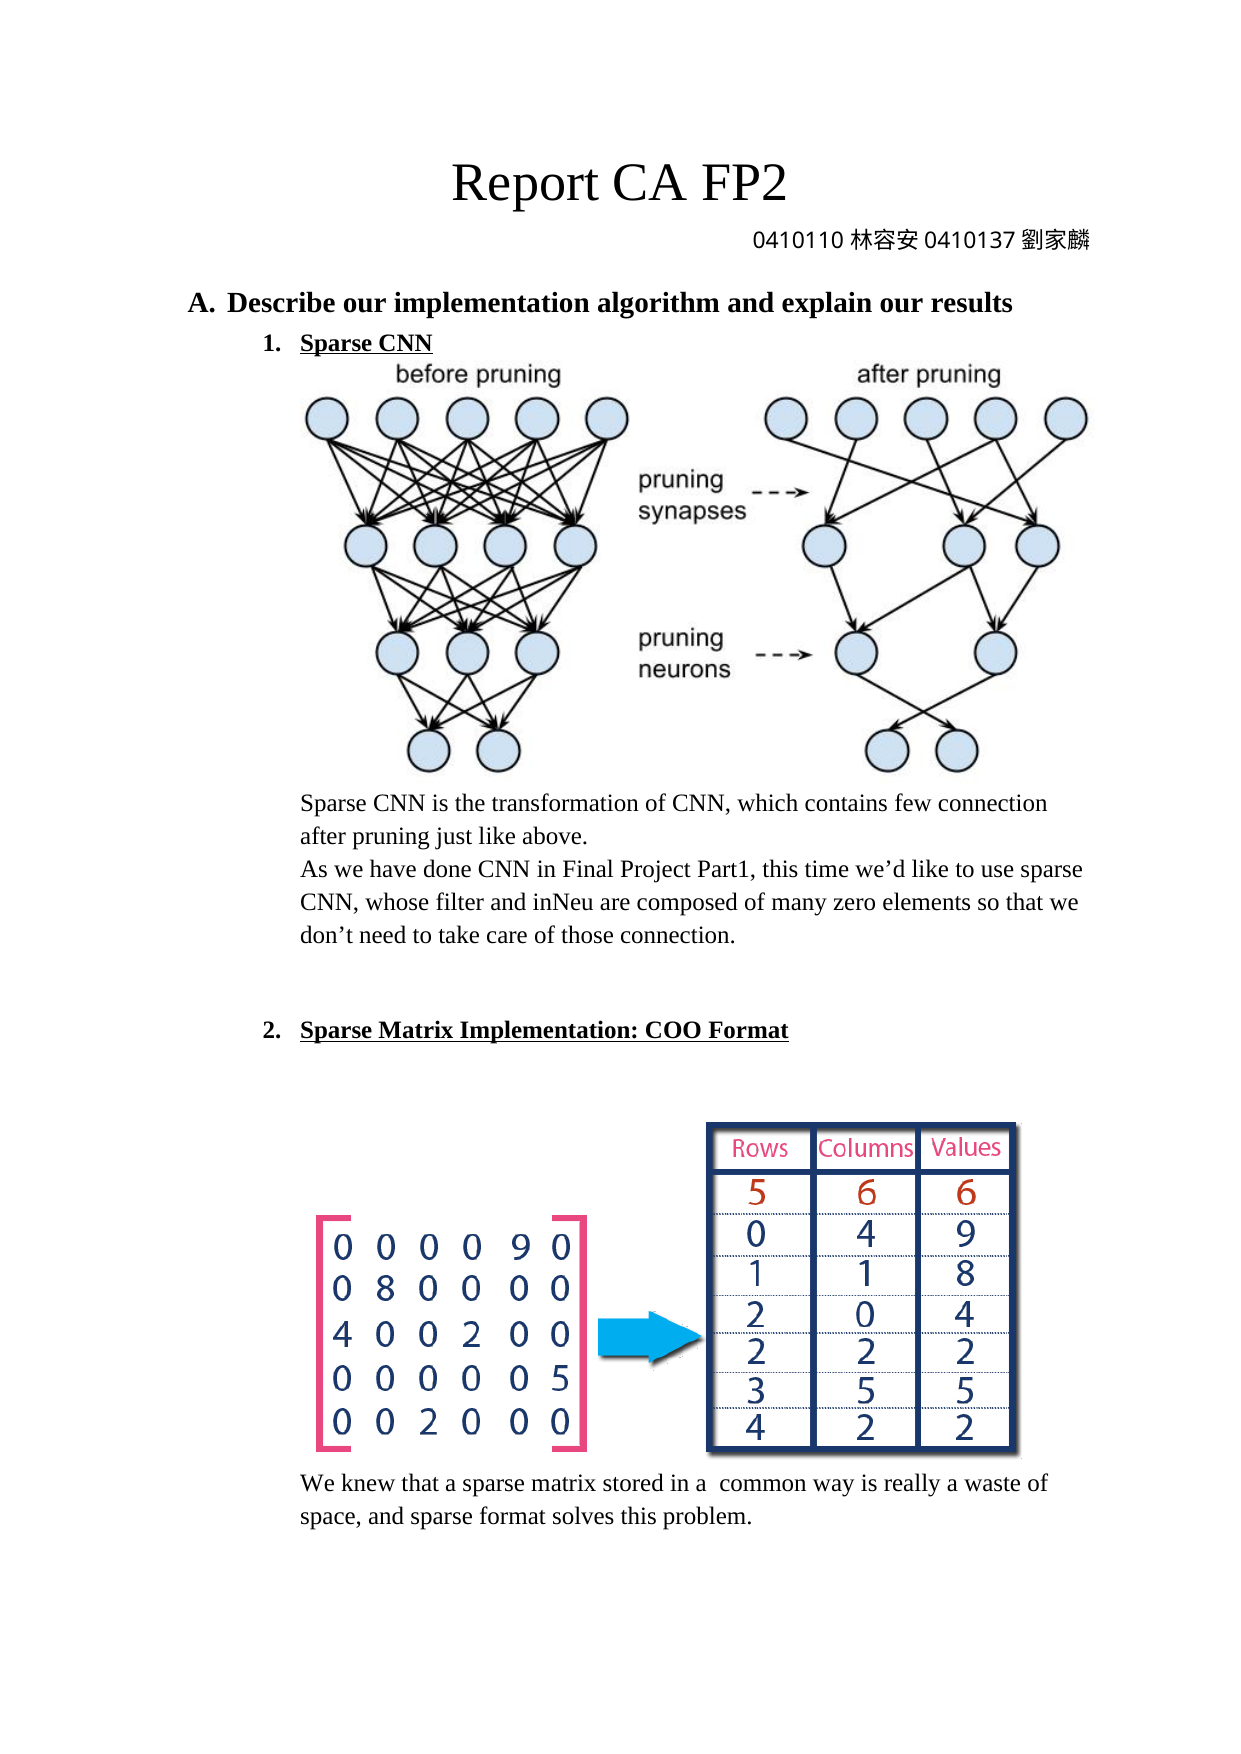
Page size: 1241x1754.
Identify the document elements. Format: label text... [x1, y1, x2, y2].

text Sparse CNN is the transformation of CNN, which contains few connection after pruning just like above. As we have done CNN in Final Project Part1, this time we’d like to use sparse CNN, whose filter and inNeu are composed of many zero elements so that we don’t need to take care of those connection. [300, 788, 1090, 1012]
list Sparse CNN [262, 328, 1090, 356]
picture [300, 1111, 1036, 1465]
picture [300, 360, 1097, 784]
subtitle A. Describe our implementation algorithm and explain our results [187, 285, 1090, 318]
text Report CA FP2 [150, 150, 1090, 212]
list Sparse Matrix Implementation: COO Format [262, 1016, 1090, 1044]
text We knew that a sparse matrix stored in a common way is really a waste of space, and sparse format solves this problem. [300, 1468, 1090, 1530]
text 0410110 林容安 0410137 劉家麟 [150, 222, 1090, 255]
